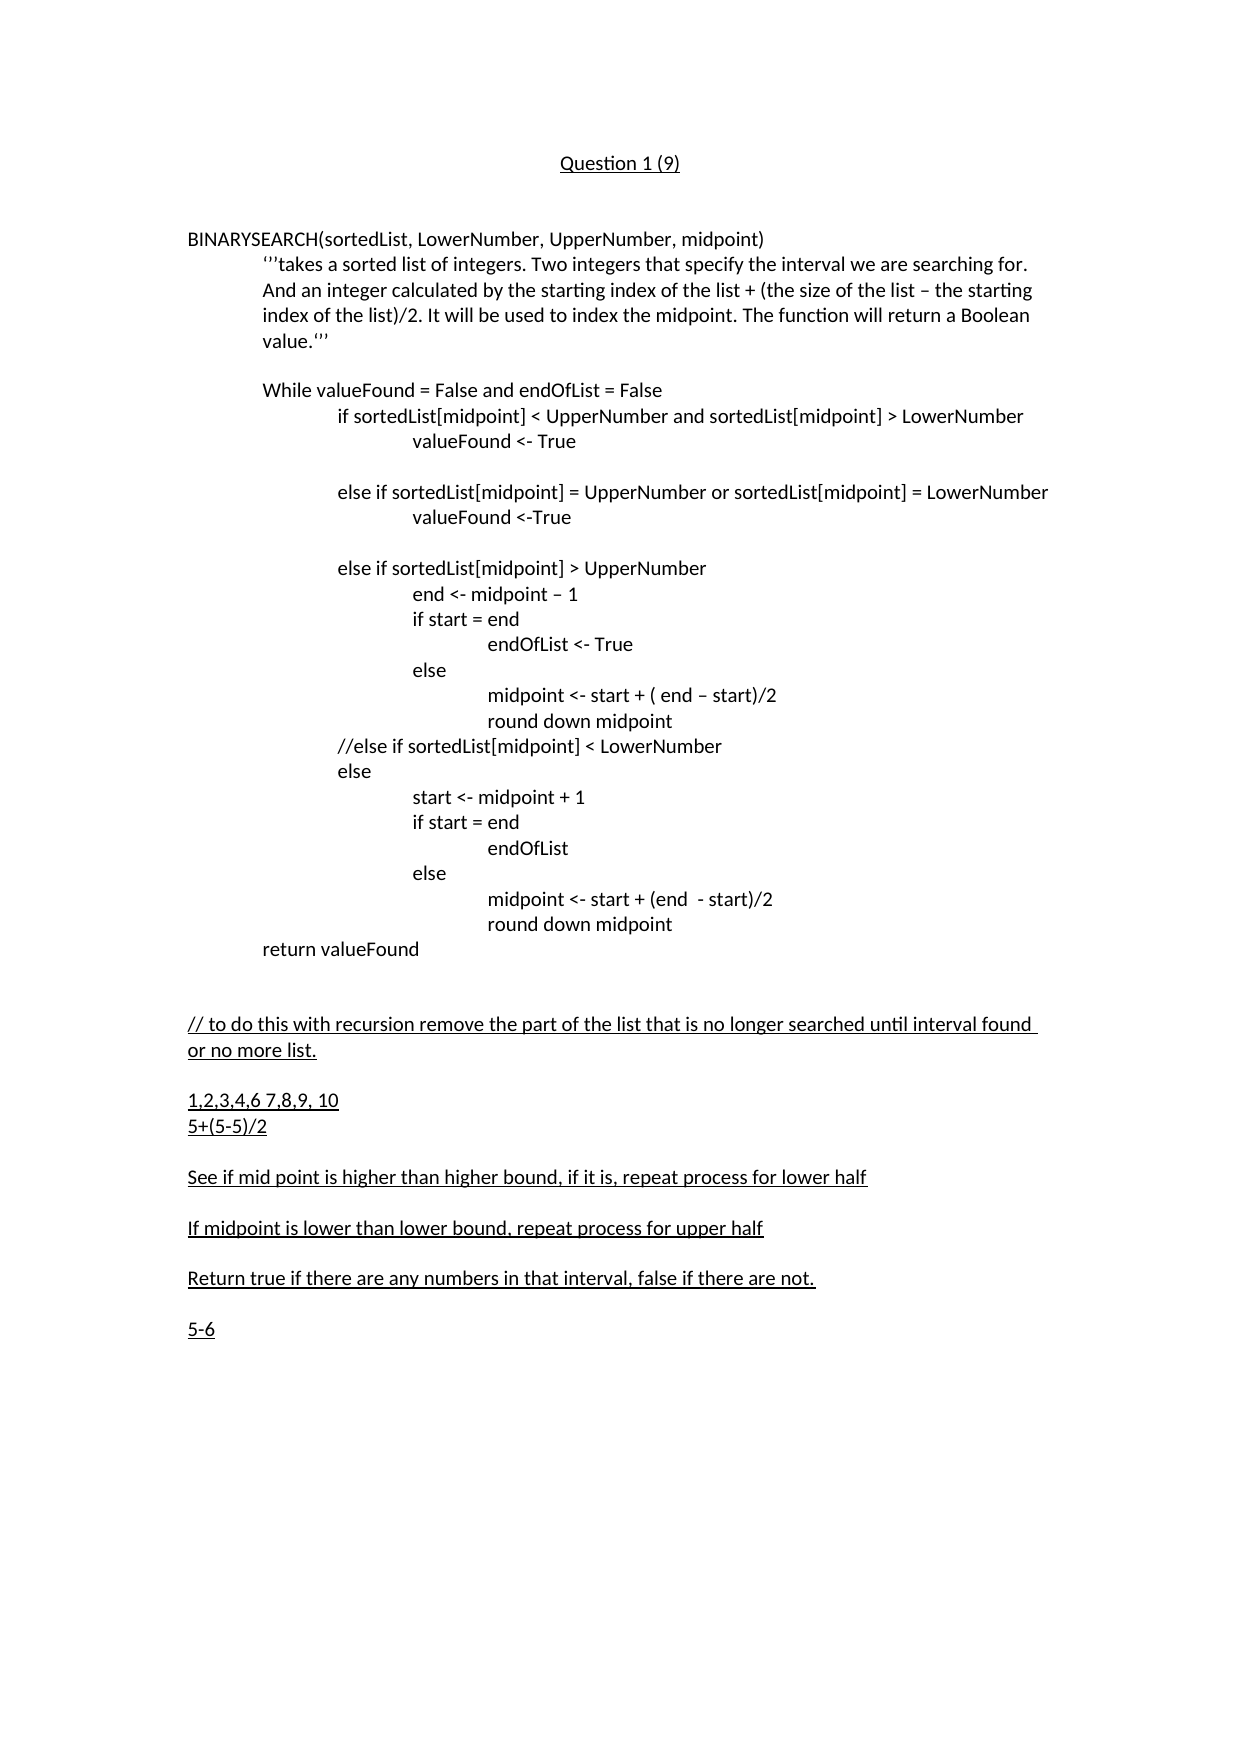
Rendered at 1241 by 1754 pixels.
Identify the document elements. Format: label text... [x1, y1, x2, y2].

text 1,2,3,4,6 7,8,9, 10 [187, 1088, 1053, 1113]
text round down midpoint [187, 911, 1053, 937]
text midpoint <- start + (end - start)/2 [412, 886, 1053, 911]
text midpoint <- start + ( end – start)/2 [187, 682, 1053, 708]
text See if mid point is higher than higher bound, if it is, repeat process for lower half [187, 1164, 1053, 1189]
text else [187, 759, 1053, 784]
text else [187, 657, 1053, 682]
text 5-6 [187, 1316, 1053, 1342]
text if start = end [187, 606, 1053, 632]
text valueFound <-True [187, 504, 1053, 530]
text else if sortedList[midpoint] = UpperNumber or sortedList[midpoint] = LowerNumber [187, 479, 1053, 504]
text Return true if there are any numbers in that interval, false if there are not. [187, 1266, 1053, 1291]
text start <- midpoint + 1 [187, 784, 1053, 809]
text end <- midpoint – 1 [187, 581, 1053, 606]
text return valueFound [187, 937, 1053, 962]
text else if sortedList[midpoint] > UpperNumber [187, 555, 1053, 581]
text else [337, 860, 1053, 886]
text If midpoint is lower than lower bound, repeat process for upper half [187, 1215, 1053, 1240]
text //else if sortedList[midpoint] < LowerNumber [187, 733, 1053, 759]
text valueFound <- True [187, 428, 1053, 454]
text endOfList [187, 835, 1053, 860]
text Question 1 (9) [187, 150, 1053, 175]
text While valueFound = False and endOfList = False [187, 377, 1053, 403]
text 5+(5-5)/2 [187, 1113, 1053, 1138]
text if start = end [187, 809, 1053, 835]
text ‘’’takes a sorted list of integers. Two integers that specify the interval we are searching for. And an integer calculated by the starting index of the list + (the size of the list – the starting index of the list)/2. It will be used to index the midpoint. The function will return a Boolean value.‘’’ [262, 252, 1053, 353]
text endOfList <- True [187, 632, 1053, 657]
text // to do this with recursion remove the part of the list that is no longer searched until interval found or no more list. [187, 1011, 1053, 1062]
text round down midpoint [187, 708, 1053, 733]
text BINARYSEARCH(sortedList, LowerNumber, UpperNumber, midpoint) [187, 226, 1053, 252]
text if sortedList[midpoint] < UpperNumber and sortedList[midpoint] > LowerNumber [187, 403, 1053, 428]
